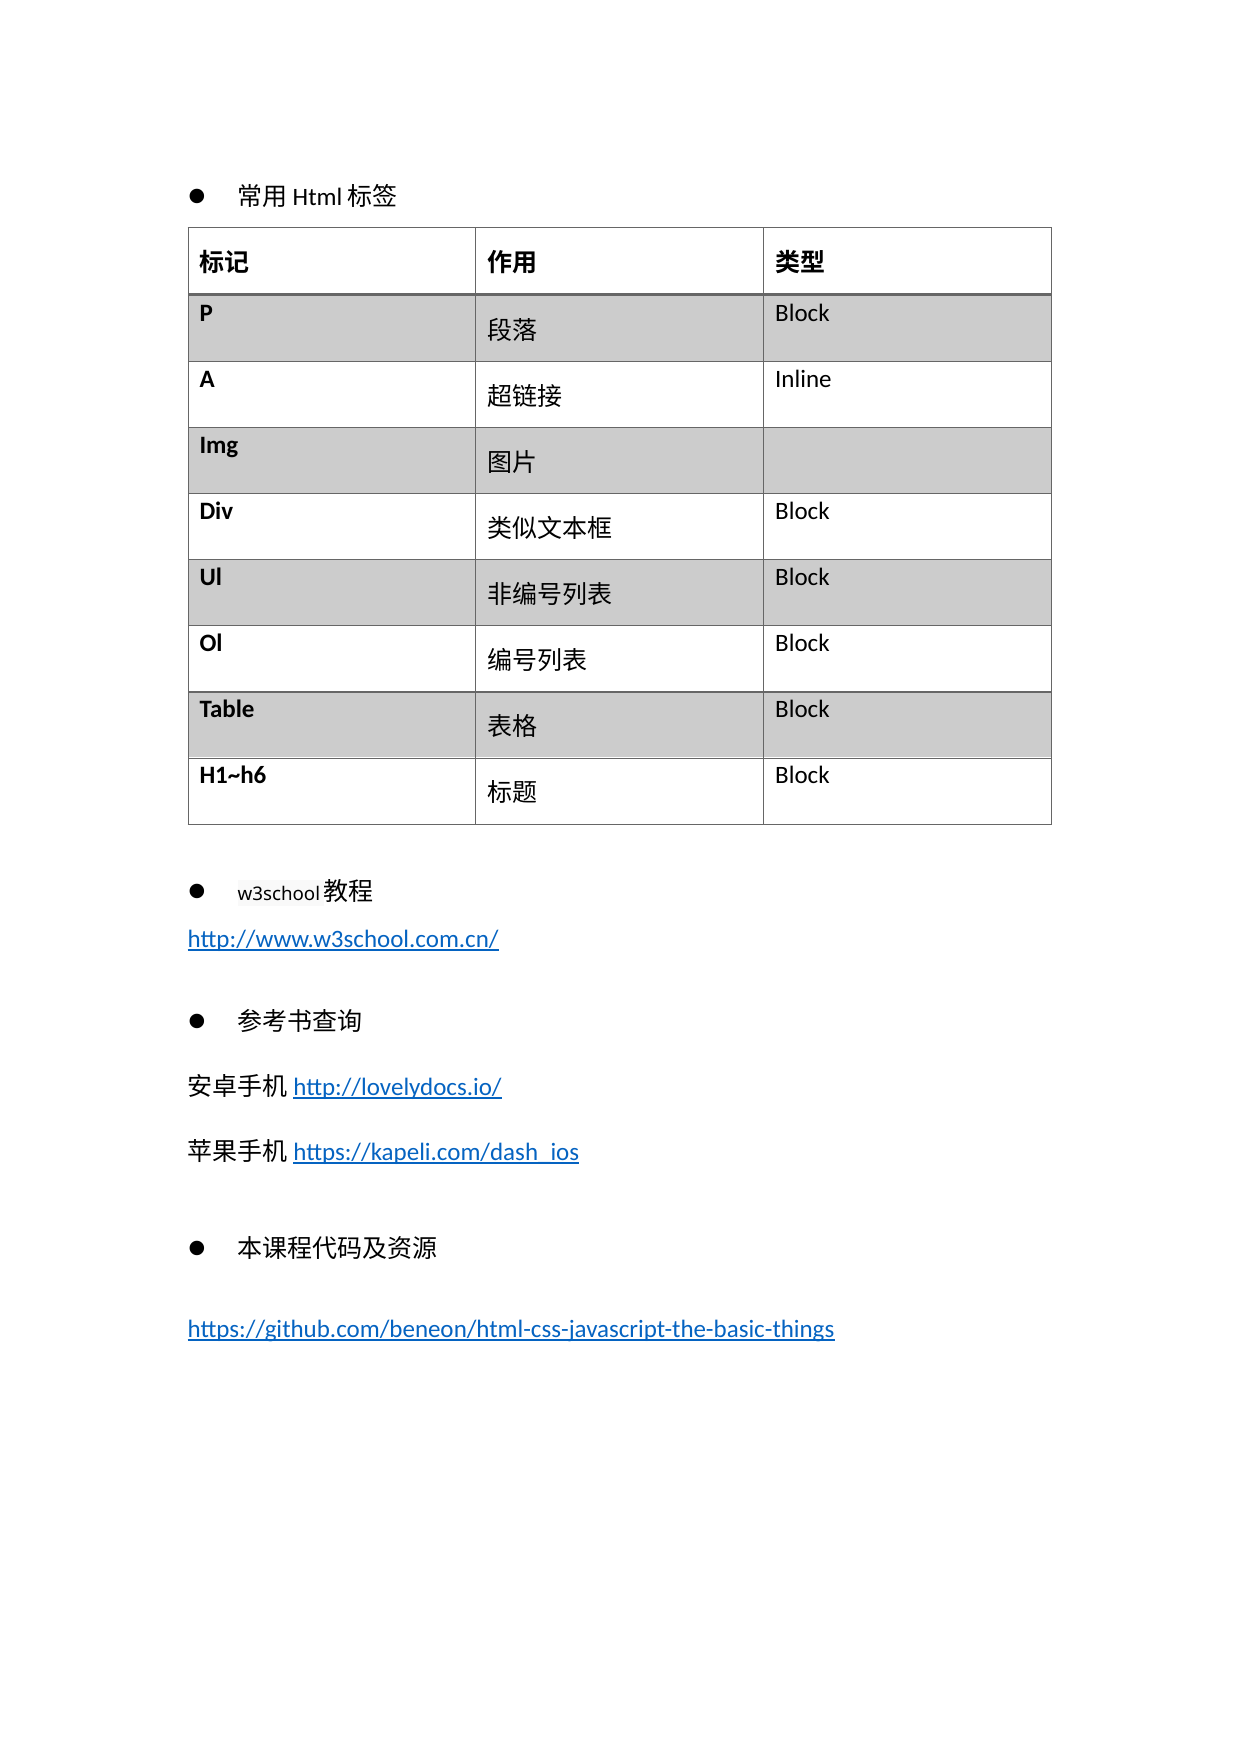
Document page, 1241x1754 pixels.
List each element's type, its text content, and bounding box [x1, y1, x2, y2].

table_cell Block [764, 296, 1051, 361]
list w3school教程 [187, 857, 1053, 922]
table_cell Ul [189, 560, 475, 625]
table_cell 段落 [476, 296, 763, 361]
table_cell Inline [764, 362, 1051, 427]
table_cell Table [189, 693, 475, 757]
table_header 类型 [764, 228, 1051, 293]
text 苹果手机 https://kapeli.com/dash_ios [187, 1117, 1053, 1182]
table_cell P [189, 296, 475, 361]
table_header 作用 [476, 228, 763, 293]
table_cell Block [764, 560, 1051, 625]
table_cell Block [764, 494, 1051, 559]
table_cell H1~h6 [189, 759, 475, 823]
table_cell 表格 [476, 693, 763, 757]
table_header 标记 [189, 228, 475, 293]
table_cell [764, 428, 1051, 493]
table_cell 编号列表 [476, 626, 763, 691]
table_cell 图片 [476, 428, 763, 493]
table_cell A [189, 362, 475, 427]
list 本课程代码及资源 [187, 1214, 1053, 1279]
table_cell Ol [189, 626, 475, 691]
table_cell Block [764, 626, 1051, 691]
list 参考书查询 [187, 987, 1053, 1052]
table_cell Block [764, 693, 1051, 757]
text 安卓手机 http://lovelydocs.io/ [187, 1052, 1053, 1117]
text http://www.w3school.com.cn/ [187, 922, 1053, 954]
table_cell Block [764, 759, 1051, 823]
table_cell Img [189, 428, 475, 493]
text https://github.com/beneon/html-css-javascript-the-basic-things [187, 1312, 1053, 1344]
list 常用Html标签 [187, 162, 1053, 227]
table_cell Div [189, 494, 475, 559]
table_cell 超链接 [476, 362, 763, 427]
table_cell 类似文本框 [476, 494, 763, 559]
table_cell 标题 [476, 759, 763, 823]
table_cell 非编号列表 [476, 560, 763, 625]
